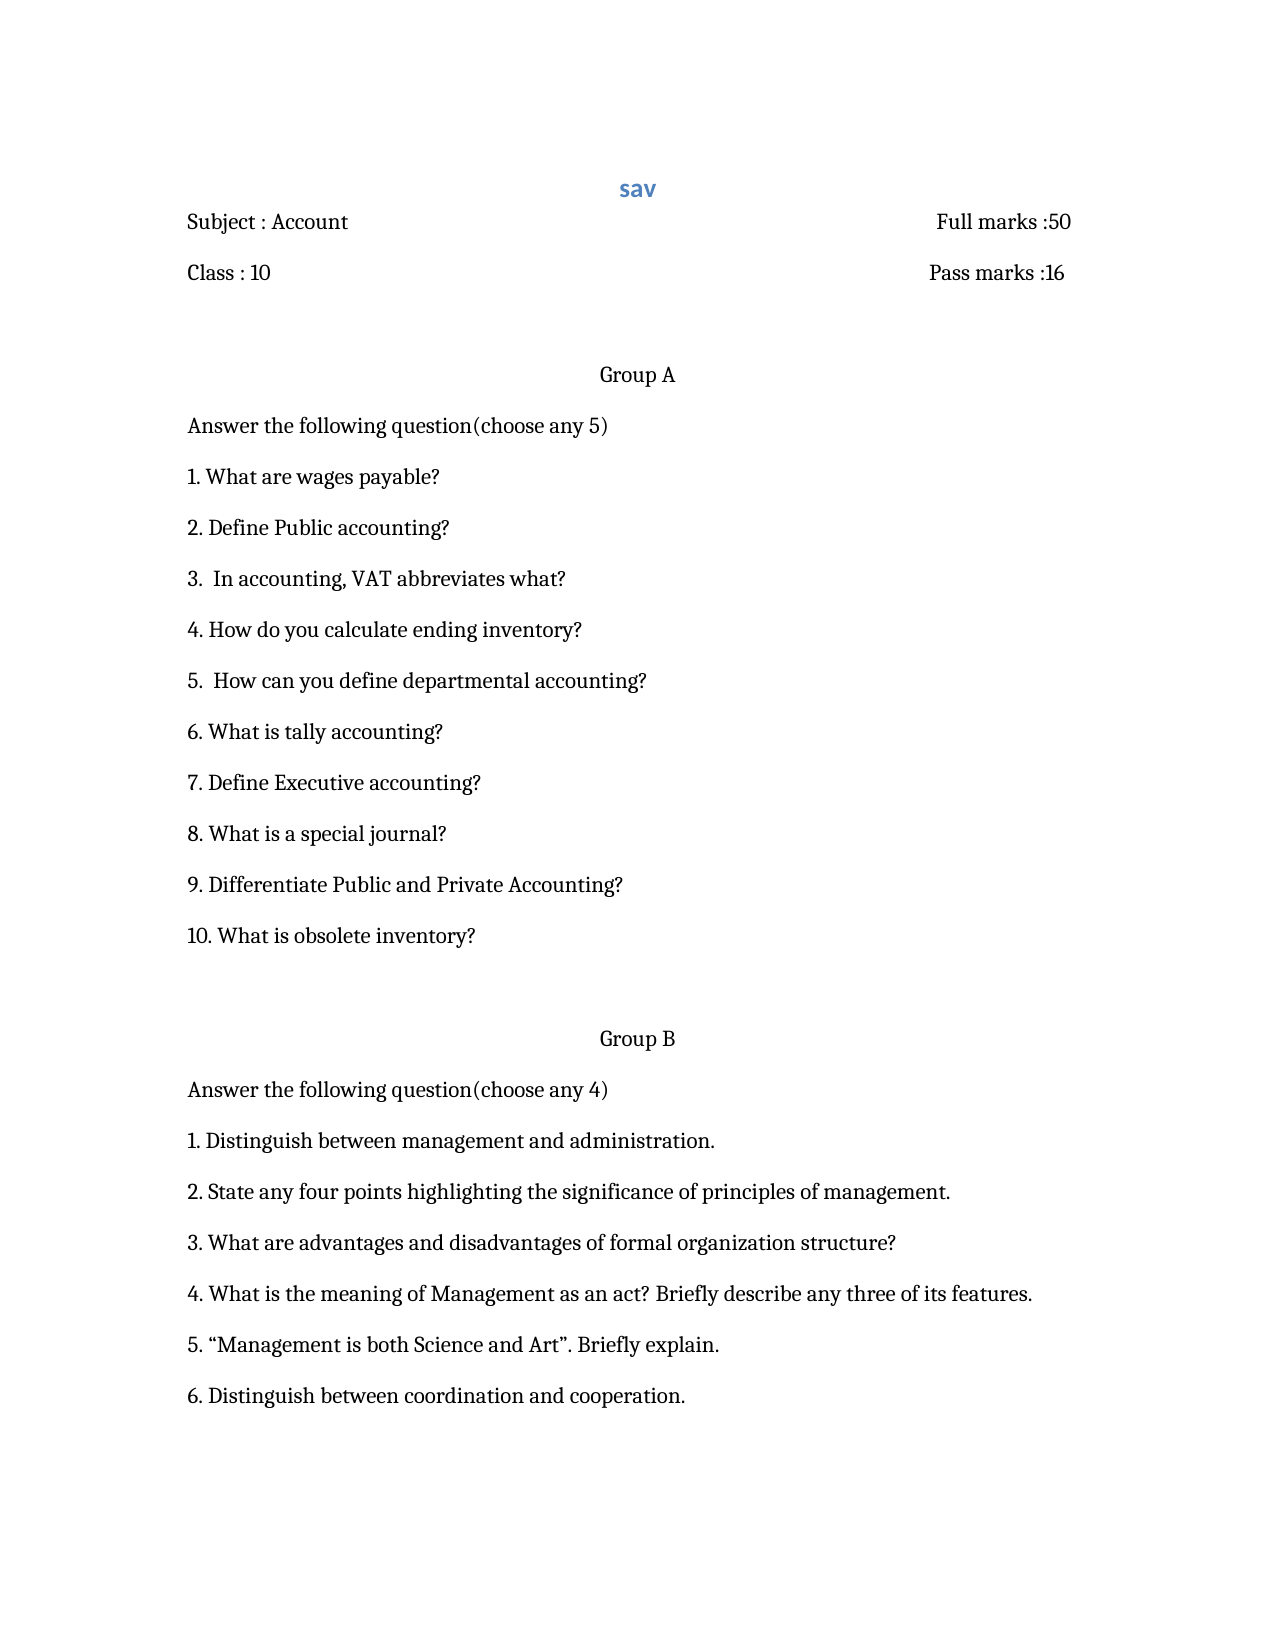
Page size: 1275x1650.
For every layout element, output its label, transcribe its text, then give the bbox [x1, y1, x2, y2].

text Class : 10 Pass marks :16 [187, 260, 1087, 286]
text Group A [187, 362, 1087, 388]
text Answer the following question(choose any 5) [187, 413, 1087, 439]
text 3. What are advantages and disadvantages of formal organization structure? [187, 1229, 1087, 1256]
text 7. Define Executive accounting? [187, 770, 1087, 797]
text 8. What is a special journal? [187, 821, 1087, 848]
text 2. State any four points highlighting the significance of principles of management. [187, 1178, 1087, 1205]
text 4. What is the meaning of Management as an act? Briefly describe any three of its features. [187, 1281, 1087, 1307]
text 3. In accounting, VAT abbreviates what? [187, 566, 1087, 592]
text 2. Define Public accounting? [187, 515, 1087, 541]
text 5. “Management is both Science and Art”. Briefly explain. [187, 1332, 1087, 1358]
text 1. What are wages payable? [187, 464, 1087, 490]
text 1. Distinguish between management and administration. [187, 1127, 1087, 1154]
text 6. What is tally accounting? [187, 719, 1087, 746]
subtitle sav [187, 171, 1087, 204]
text 4. How do you calculate ending inventory? [187, 617, 1087, 643]
text 10. What is obsolete inventory? [187, 923, 1087, 950]
text 5. How can you define departmental accounting? [187, 668, 1087, 694]
text Subject : Account Full marks :50 [187, 209, 1087, 235]
text 9. Differentiate Public and Private Accounting? [187, 872, 1087, 899]
text Answer the following question(choose any 4) [187, 1076, 1087, 1103]
text Group B [187, 1025, 1087, 1052]
text 6. Distinguish between coordination and cooperation. [187, 1383, 1087, 1409]
